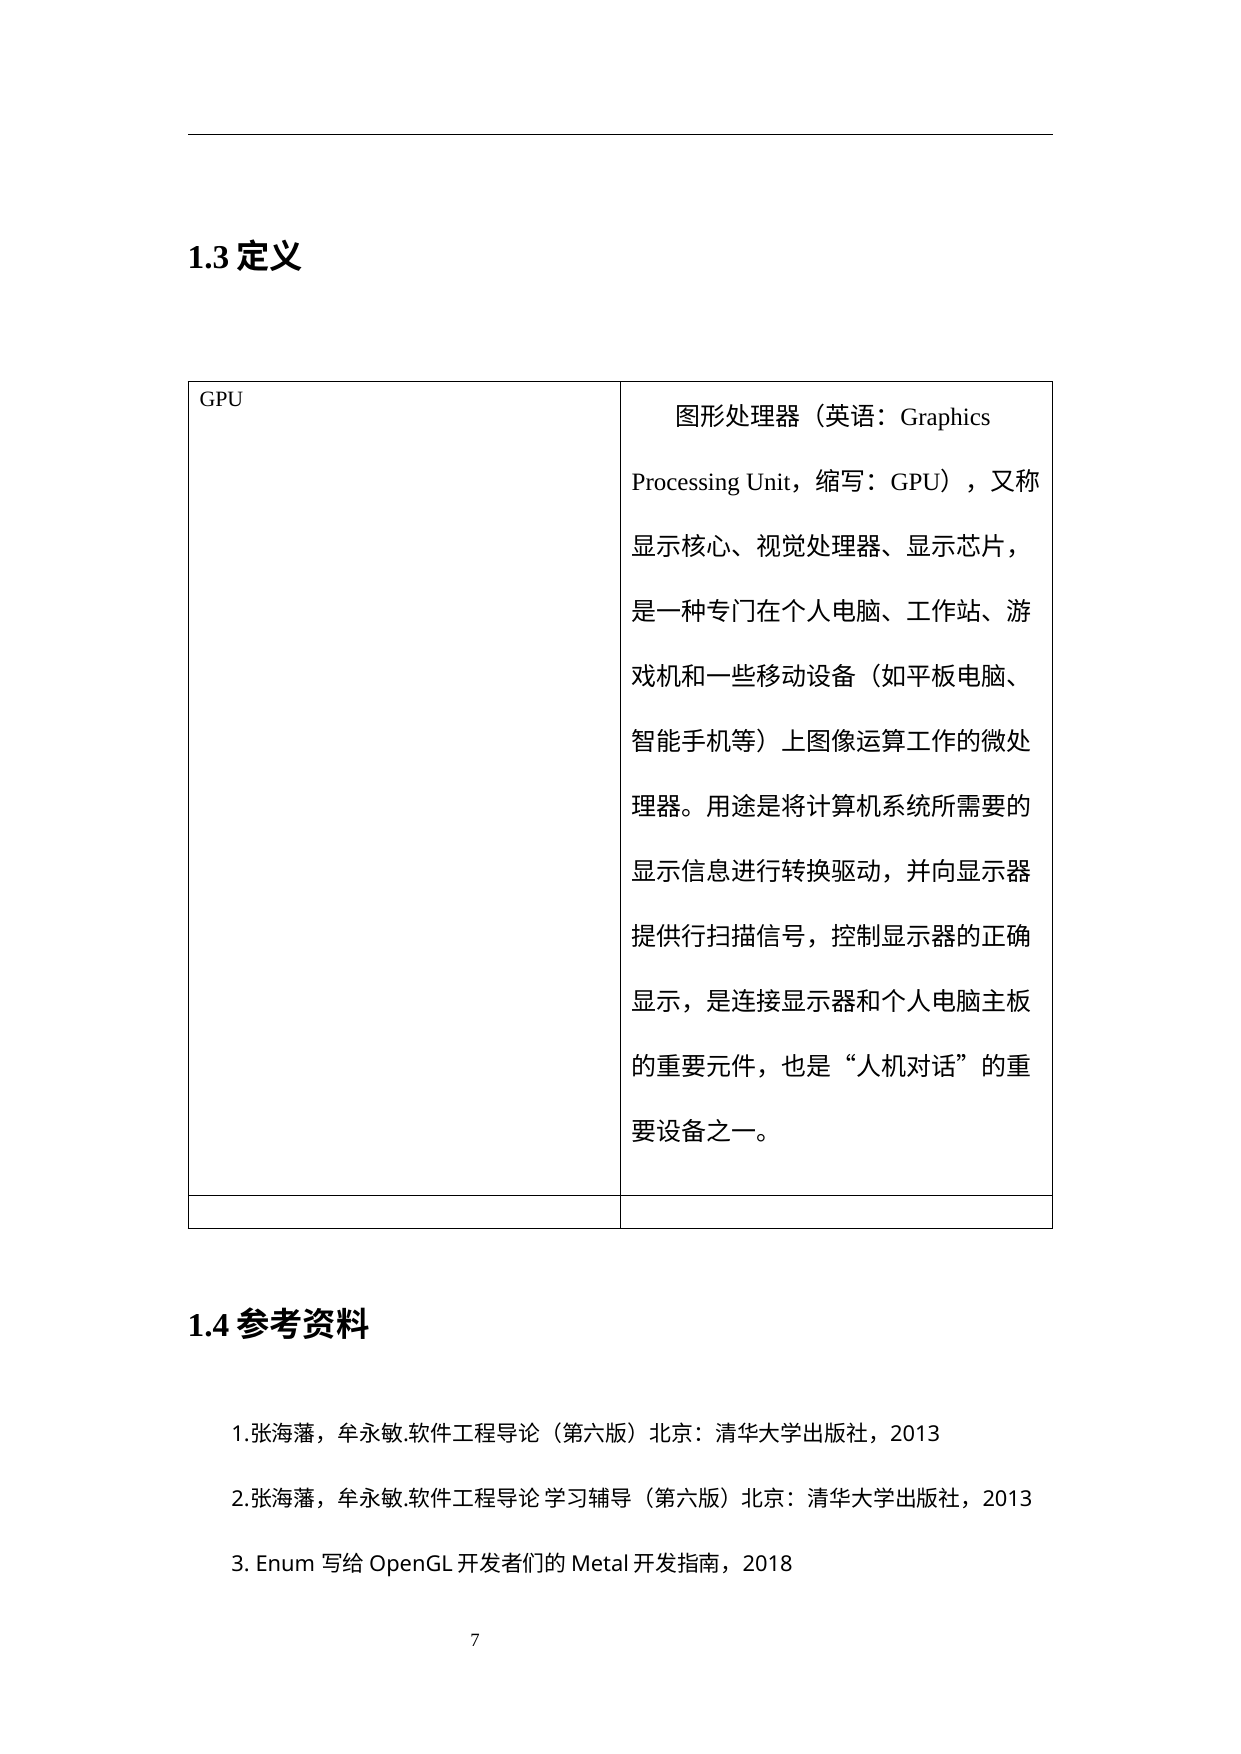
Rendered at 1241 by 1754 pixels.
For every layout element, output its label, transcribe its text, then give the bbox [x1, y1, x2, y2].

subtitle 1.3定义 [187, 222, 1053, 287]
list Enum 写给OpenGL开发者们的Metal开发指南，2018 [187, 1546, 1053, 1579]
text 2.张海藩，牟永敏.软件工程导论 学习辅导（第六版）北京：清华大学出版社，2013 [187, 1481, 1053, 1514]
text 1.张海藩，牟永敏.软件工程导论（第六版）北京：清华大学出版社，2013 [187, 1416, 1053, 1449]
table_header GPU [189, 382, 620, 1195]
table_cell [189, 1196, 620, 1228]
table_cell [621, 1196, 1052, 1228]
subtitle 1.4参考资料 [187, 1289, 1053, 1354]
table_header 图形处理器（英语：Graphics Processing Unit，缩写：GPU），又称显示核心、视觉处理器、显示芯片，是一种专门在个人电脑、工作站、游戏机和一些移动设备（如平板电脑、智能手机等）上图像运算工作的微处理器。用途是将计算机系统所需要的显示信息进行转换驱动，并向显示器提供行扫描信号，控制显示器的正确显示，是连接显示器和个人电脑主板的重要元件，也是“人机对话”的重要设备之一。 [621, 382, 1052, 1195]
